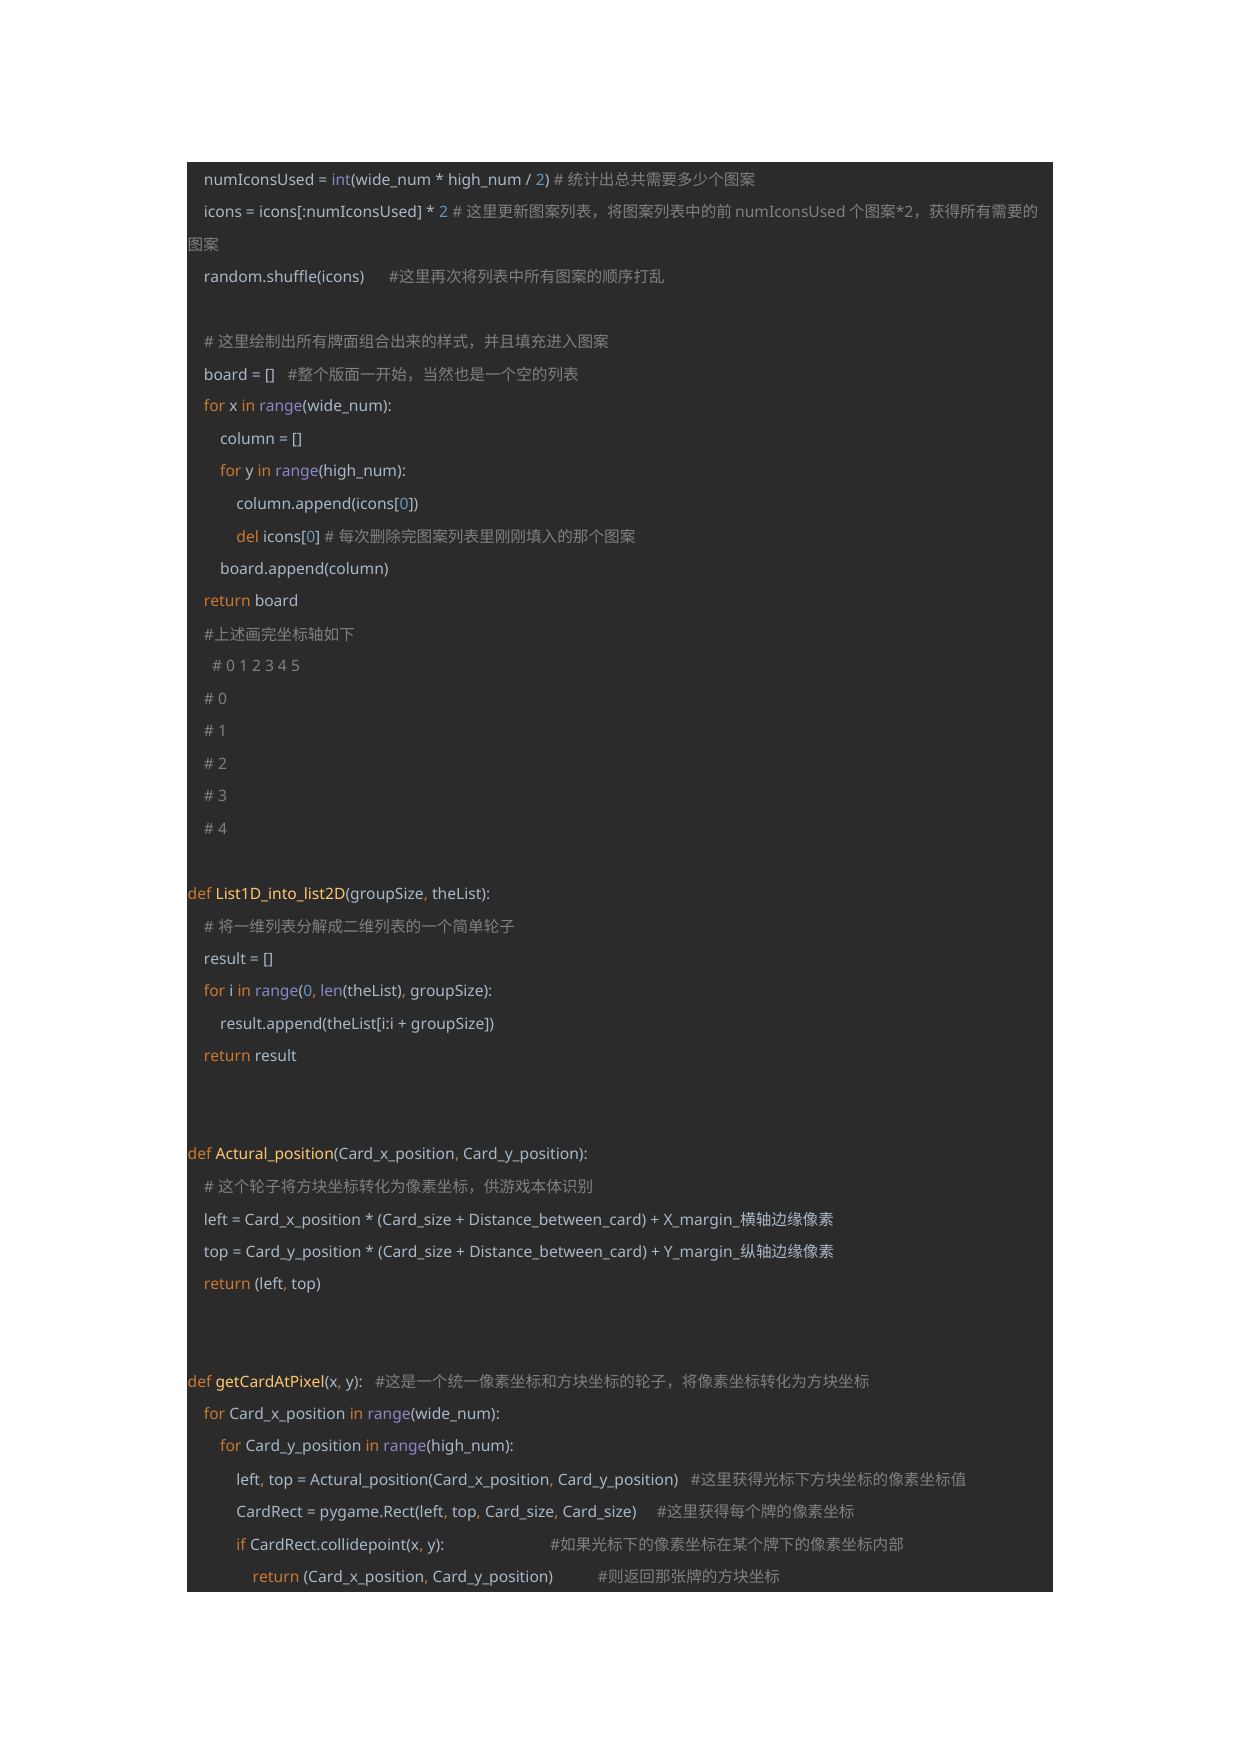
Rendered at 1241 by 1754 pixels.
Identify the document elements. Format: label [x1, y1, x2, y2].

text [187, 162, 1053, 1592]
